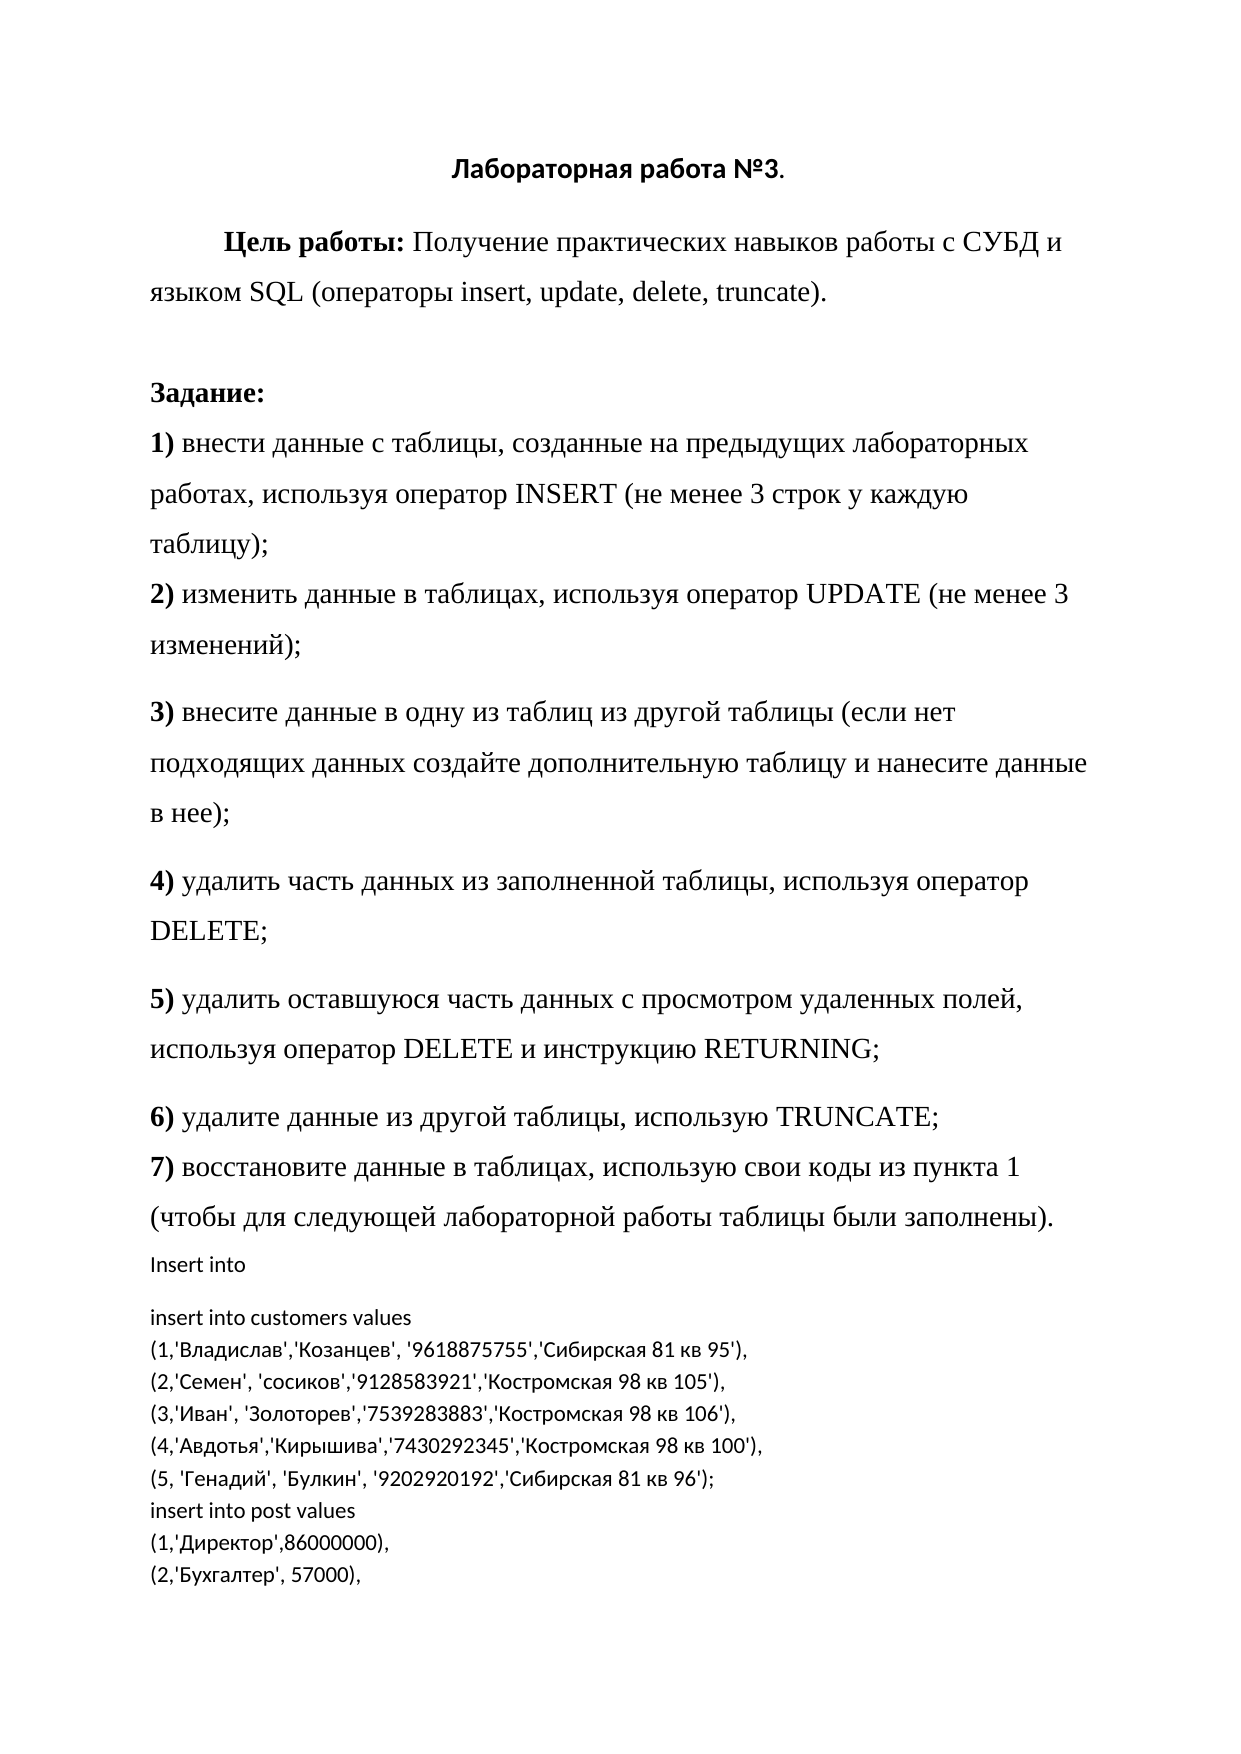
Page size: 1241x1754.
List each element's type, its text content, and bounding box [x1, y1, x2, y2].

text 1) внести данные с таблицы, созданные на предыдущих лабораторных работах, используя оператор INSERT (не менее 3 строк у каждую таблицу); [150, 426, 1090, 560]
text Задание: [150, 375, 1090, 409]
text Insert into [150, 1250, 1090, 1278]
text (4,'Авдотья','Кирышива','7430292345','Костромская 98 кв 100'), [150, 1432, 1090, 1459]
text (3,'Иван', 'Золоторев','7539283883','Костромская 98 кв 106'), [150, 1399, 1090, 1427]
text 3) внесите данные в одну из таблиц из другой таблицы (если нет подходящих данных создайте дополнительную таблицу и нанесите данные в нее); [150, 694, 1090, 829]
text Цель работы: Получение практических навыков работы с СУБД и языком SQL (операторы insert, update, delete, truncate). [150, 224, 1090, 308]
text (2,'Бухгалтер', 57000), [150, 1560, 1090, 1588]
text (5, 'Генадий', 'Булкин', '9202920192','Сибирская 81 кв 96'); [150, 1464, 1090, 1492]
text 6) удалите данные из другой таблицы, использую TRUNCATE; [150, 1099, 1090, 1132]
text (2,'Семен', 'сосиков','9128583921','Костромская 98 кв 105'), [150, 1367, 1090, 1395]
text insert into customers values [150, 1303, 1090, 1331]
text 2) изменить данные в таблицах, используя оператор UPDATE (не менее 3 изменений); [150, 576, 1090, 660]
text 5) удалить оставшуюся часть данных с просмотром удаленных полей, используя оператор DELETE и инструкцию RETURNING; [150, 981, 1090, 1065]
text insert into post values [150, 1496, 1090, 1524]
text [150, 150, 1090, 186]
text (1,'Владислав','Козанцев', '9618875755','Сибирская 81 кв 95'), [150, 1335, 1090, 1363]
text 7) восстановите данные в таблицах, использую свои коды из пункта 1 (чтобы для следующей лабораторной работы таблицы были заполнены). [150, 1149, 1090, 1233]
text 4) удалить часть данных из заполненной таблицы, используя оператор DELETE; [150, 863, 1090, 947]
text (1,'Директор',86000000), [150, 1528, 1090, 1556]
